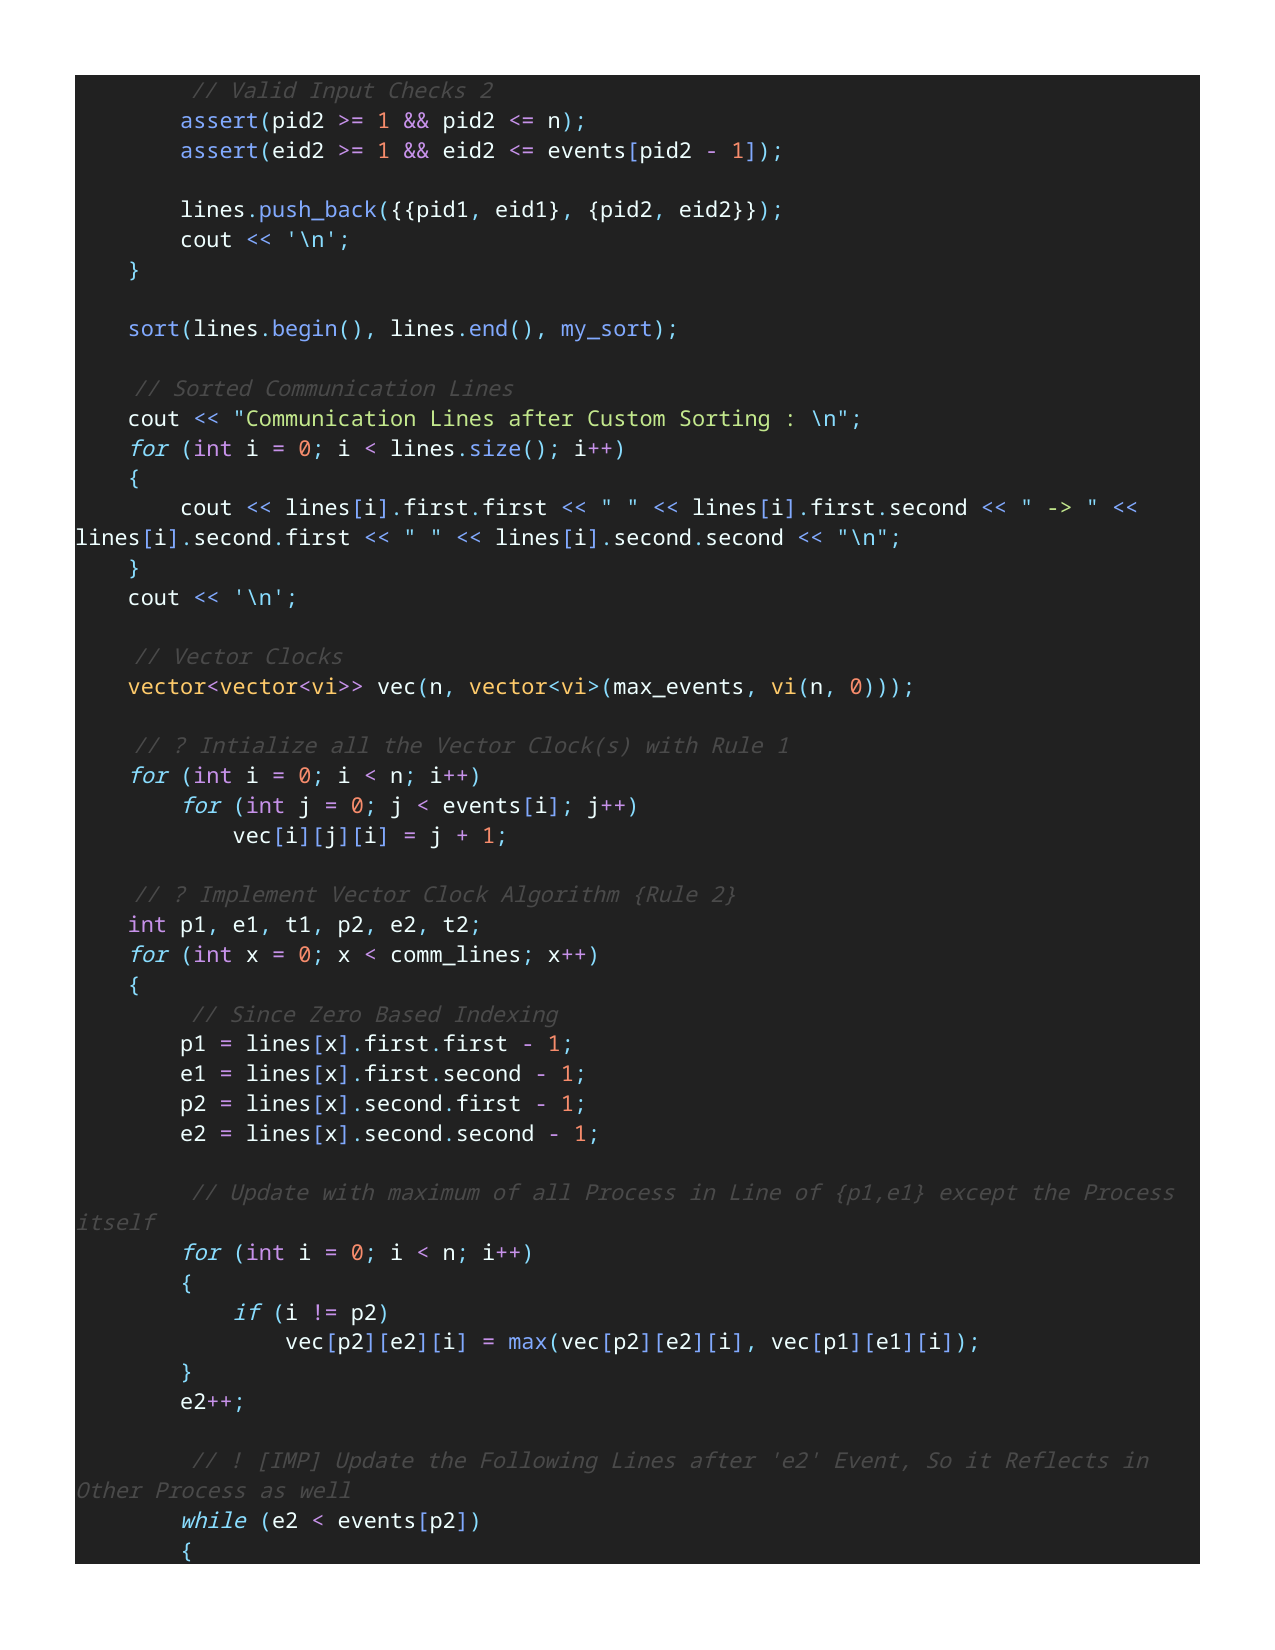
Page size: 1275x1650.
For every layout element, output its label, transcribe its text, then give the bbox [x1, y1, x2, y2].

text { [75, 1267, 1200, 1296]
text { [75, 462, 1200, 492]
text cout << '\n'; [75, 581, 1200, 611]
text for (int i = 0; i < n; i++) [75, 1237, 1200, 1267]
text cout << lines[i].first.first << " " << lines[i].first.second << " -> " << lines[i].second.first << " " << lines[i].second.second << "\n"; [75, 492, 1200, 552]
text p1 = lines[x].first.first - 1; [75, 1028, 1200, 1058]
text // Update with maximum of all Process in Line of {p1,e1} except the Process itself [75, 1177, 1200, 1237]
text // Vector Clocks [75, 641, 1200, 671]
text while (e2 < events[p2]) [75, 1505, 1200, 1535]
text cout << '\n'; [75, 224, 1200, 254]
text { [75, 1535, 1200, 1564]
text if (i != p2) [75, 1296, 1200, 1326]
text for (int i = 0; i < lines.size(); i++) [75, 432, 1200, 462]
text sort(lines.begin(), lines.end(), my_sort); [75, 313, 1200, 343]
text for (int j = 0; j < events[i]; j++) [75, 790, 1200, 820]
text e1 = lines[x].first.second - 1; [75, 1058, 1200, 1088]
text // ? Intialize all the Vector Clock(s) with Rule 1 [75, 730, 1200, 760]
text // ! [IMP] Update the Following Lines after 'e2' Event, So it Reflects in Other Process as well [75, 1445, 1200, 1505]
text lines.push_back({{pid1, eid1}, {pid2, eid2}}); [75, 194, 1200, 224]
text cout << "Communication Lines after Custom Sorting : \n"; [75, 403, 1200, 432]
text int p1, e1, t1, p2, e2, t2; [75, 909, 1200, 939]
text p2 = lines[x].second.first - 1; [75, 1088, 1200, 1118]
text } [75, 552, 1200, 581]
text assert(eid2 >= 1 && eid2 <= events[pid2 - 1]); [75, 134, 1200, 164]
text e2++; [75, 1386, 1200, 1416]
text // ? Implement Vector Clock Algorithm {Rule 2} [75, 879, 1200, 909]
text { [75, 969, 1200, 998]
text // Sorted Communication Lines [75, 373, 1200, 403]
text assert(pid2 >= 1 && pid2 <= n); [75, 105, 1200, 134]
text vec[p2][e2][i] = max(vec[p2][e2][i], vec[p1][e1][i]); [75, 1326, 1200, 1356]
text } [75, 1356, 1200, 1386]
text // Since Zero Based Indexing [75, 998, 1200, 1028]
text for (int i = 0; i < n; i++) [75, 760, 1200, 790]
text for (int x = 0; x < comm_lines; x++) [75, 939, 1200, 969]
text vector<vector<vi>> vec(n, vector<vi>(max_events, vi(n, 0))); [75, 671, 1200, 701]
text // Valid Input Checks 2 [75, 75, 1200, 105]
text } [75, 254, 1200, 283]
text vec[i][j][i] = j + 1; [75, 820, 1200, 849]
text e2 = lines[x].second.second - 1; [75, 1118, 1200, 1147]
